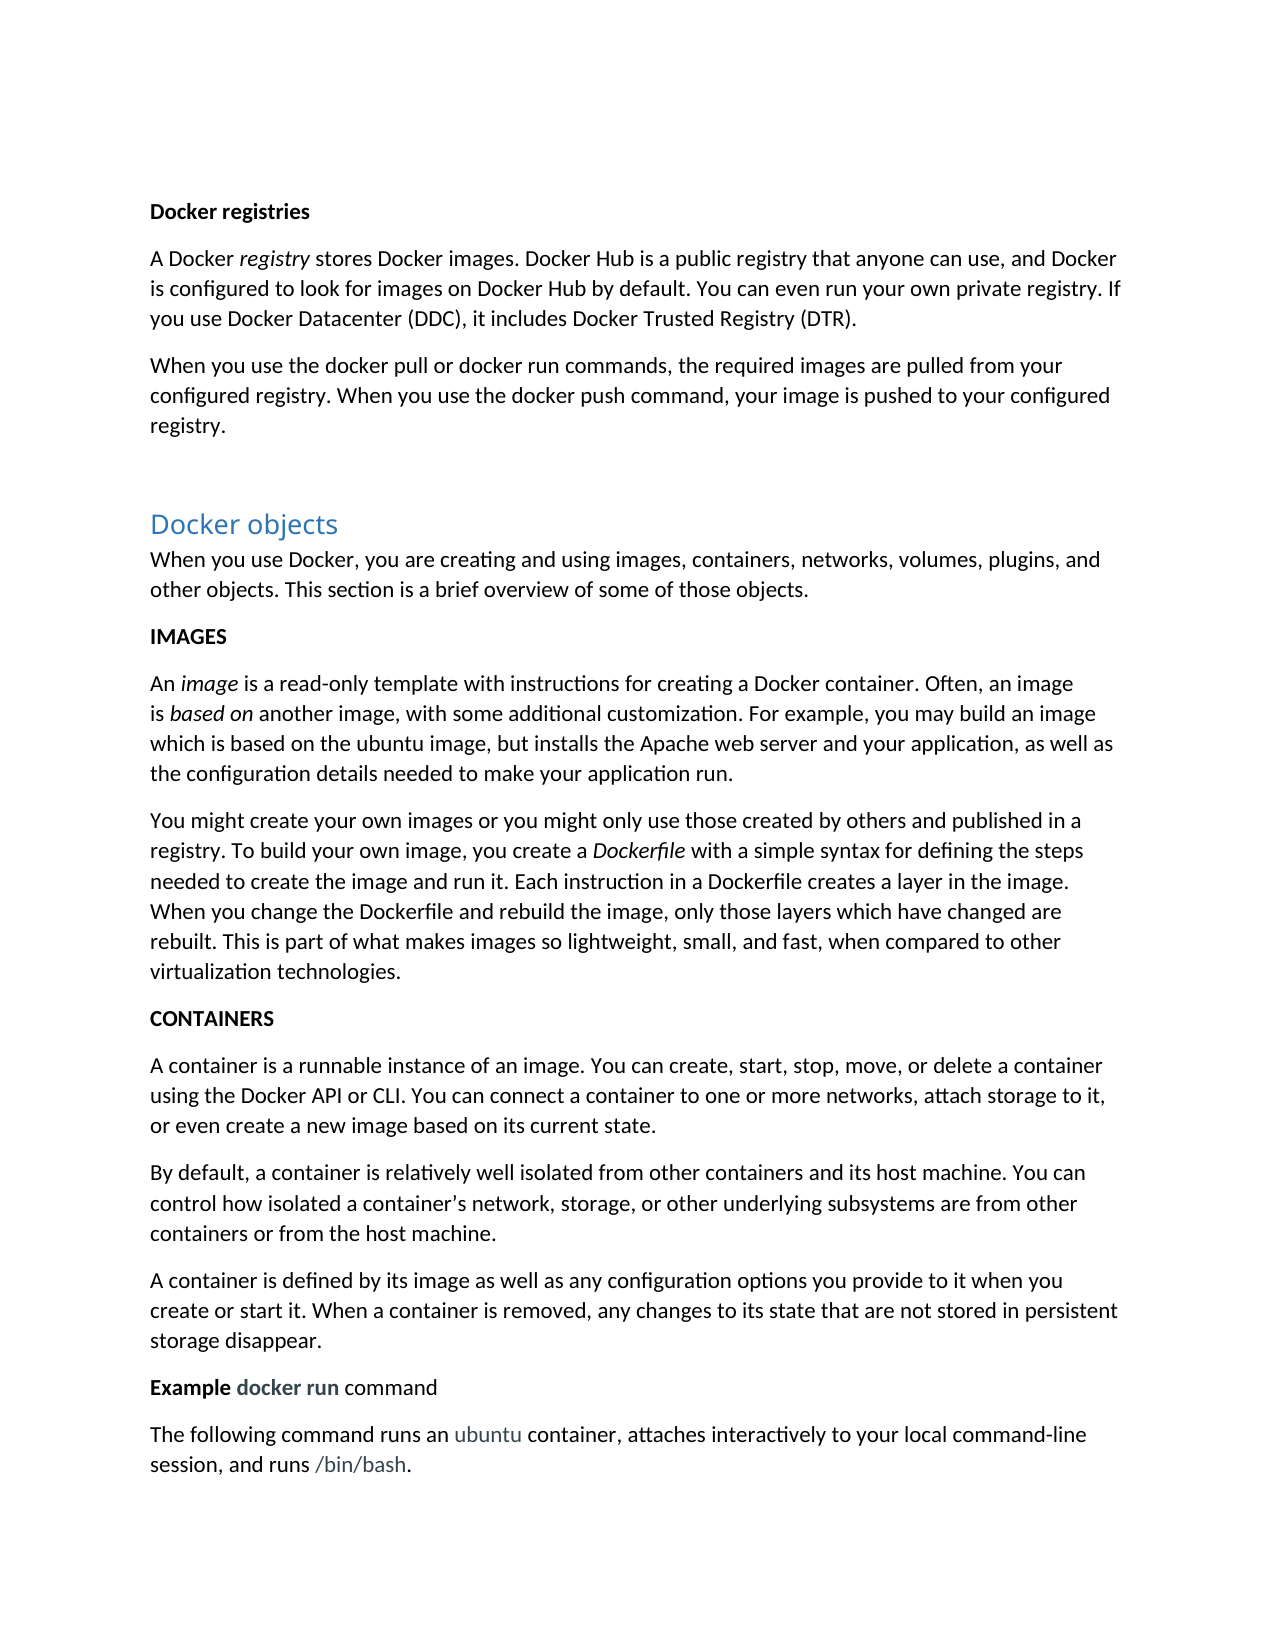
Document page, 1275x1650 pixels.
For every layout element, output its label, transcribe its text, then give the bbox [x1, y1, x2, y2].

text A container is defined by its image as well as any configuration options you provide to it when you create or start it. When a container is removed, any changes to its state that are not stored in persistent storage disappear. [150, 1266, 1125, 1354]
subtitle Docker objects [150, 505, 1125, 542]
text Example docker run command [150, 1373, 1125, 1401]
text When you use the docker pull or docker run commands, the required images are pulled from your configured registry. When you use the docker push command, your image is pushed to your configured registry. [150, 351, 1125, 439]
text An image is a read-only template with instructions for creating a Docker container. Often, an image is based on another image, with some additional customization. For example, you may build an image which is based on the ubuntu image, but installs the Apache web server and your application, as well as the configuration details needed to make your application run. [150, 669, 1125, 788]
text A container is a runnable instance of an image. You can create, start, stop, move, or delete a container using the Docker API or CLI. You can connect a container to one or more networks, attach storage to it, or even create a new image based on its current state. [150, 1051, 1125, 1140]
text Docker registries [150, 197, 1125, 225]
text When you use Docker, you are creating and using images, containers, networks, volumes, plugins, and other objects. This section is a brief overview of some of those objects. [150, 545, 1125, 603]
text A Docker registry stores Docker images. Docker Hub is a public registry that anyone can use, and Docker is configured to look for images on Docker Hub by default. You can even run your own private registry. If you use Docker Datacenter (DDC), it includes Docker Trusted Registry (DTR). [150, 244, 1125, 332]
text You might create your own images or you might only use those created by others and published in a registry. To build your own image, you create a Dockerfile with a simple syntax for defining the steps needed to create the image and run it. Each instruction in a Dockerfile creates a layer in the image. When you change the Dockerfile and rebuild the image, only those layers which have changed are rebuilt. This is part of what makes images so lightweight, small, and fast, when compared to other virtualization technologies. [150, 806, 1125, 986]
text IMAGES [150, 622, 1125, 650]
text By default, a container is relatively well isolated from other containers and its host machine. You can control how isolated a container’s network, storage, or other underlying subsystems are from other containers or from the host machine. [150, 1158, 1125, 1247]
text The following command runs an ubuntu container, attaches interactively to your local command-line session, and runs /bin/bash. [150, 1420, 1125, 1478]
text CONTAINERS [150, 1004, 1125, 1032]
